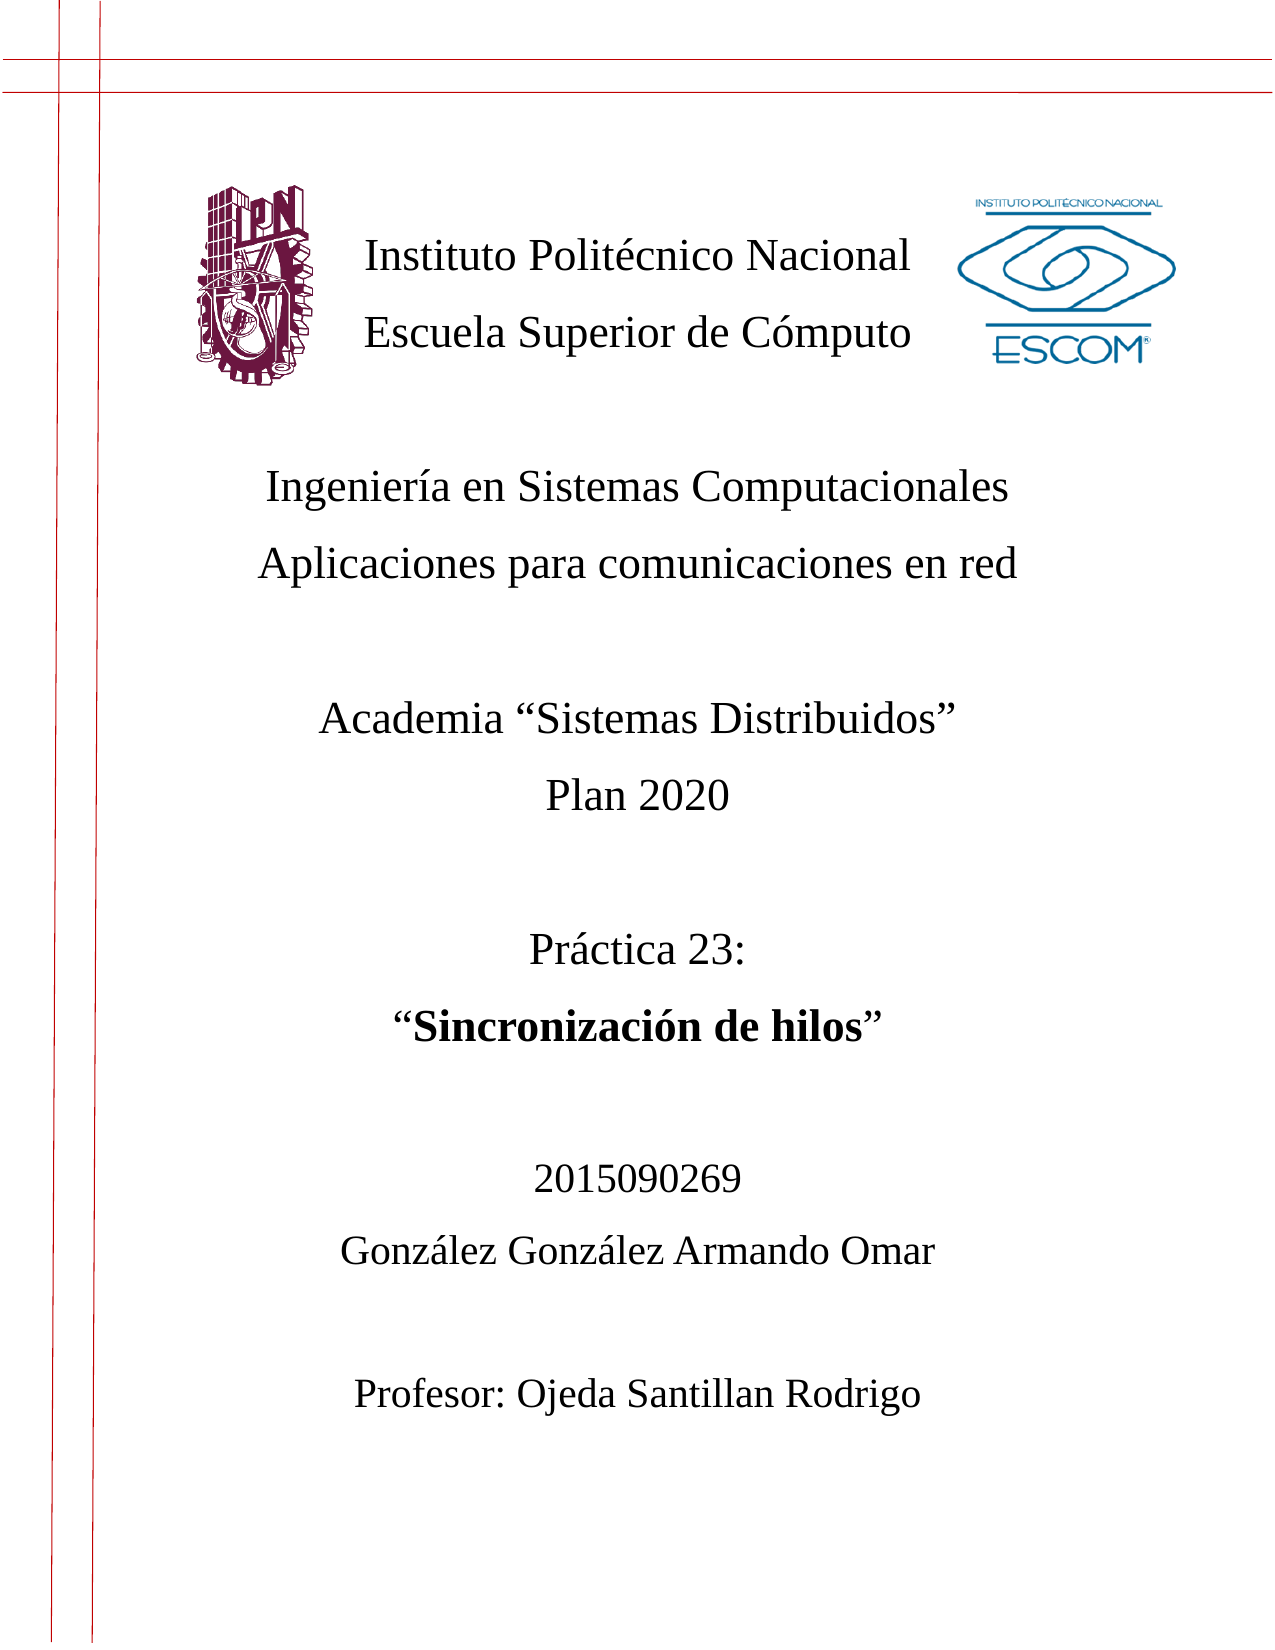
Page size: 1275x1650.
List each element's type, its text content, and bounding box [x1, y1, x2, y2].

text 2015090269 [150, 1153, 1125, 1201]
text Instituto Politécnico Nacional [150, 227, 1125, 280]
text Aplicaciones para comunicaciones en red [150, 536, 1125, 589]
picture [170, 280, 338, 304]
text Academia “Sistemas Distribuidos” [150, 690, 1125, 743]
picture [1086, 357, 1103, 361]
picture [950, 280, 1011, 304]
picture [1049, 280, 1069, 286]
picture [950, 192, 1182, 369]
text Escuela Superior de Cómputo [150, 304, 1125, 357]
text Ingeniería en Sistemas Computacionales [150, 459, 1125, 511]
picture [974, 280, 1112, 304]
text Práctica 23: [150, 922, 1125, 974]
text Plan 2020 [150, 767, 1125, 820]
picture [170, 357, 338, 392]
picture [1028, 357, 1042, 361]
picture [170, 178, 338, 227]
text Profesor: Ojeda Santillan Rodrigo [150, 1369, 1125, 1417]
picture [1082, 241, 1172, 304]
text “Sincronización de hilos” [150, 999, 1125, 1052]
text González González Armando Omar [150, 1225, 1125, 1273]
picture [1059, 357, 1075, 361]
picture [1020, 280, 1050, 287]
